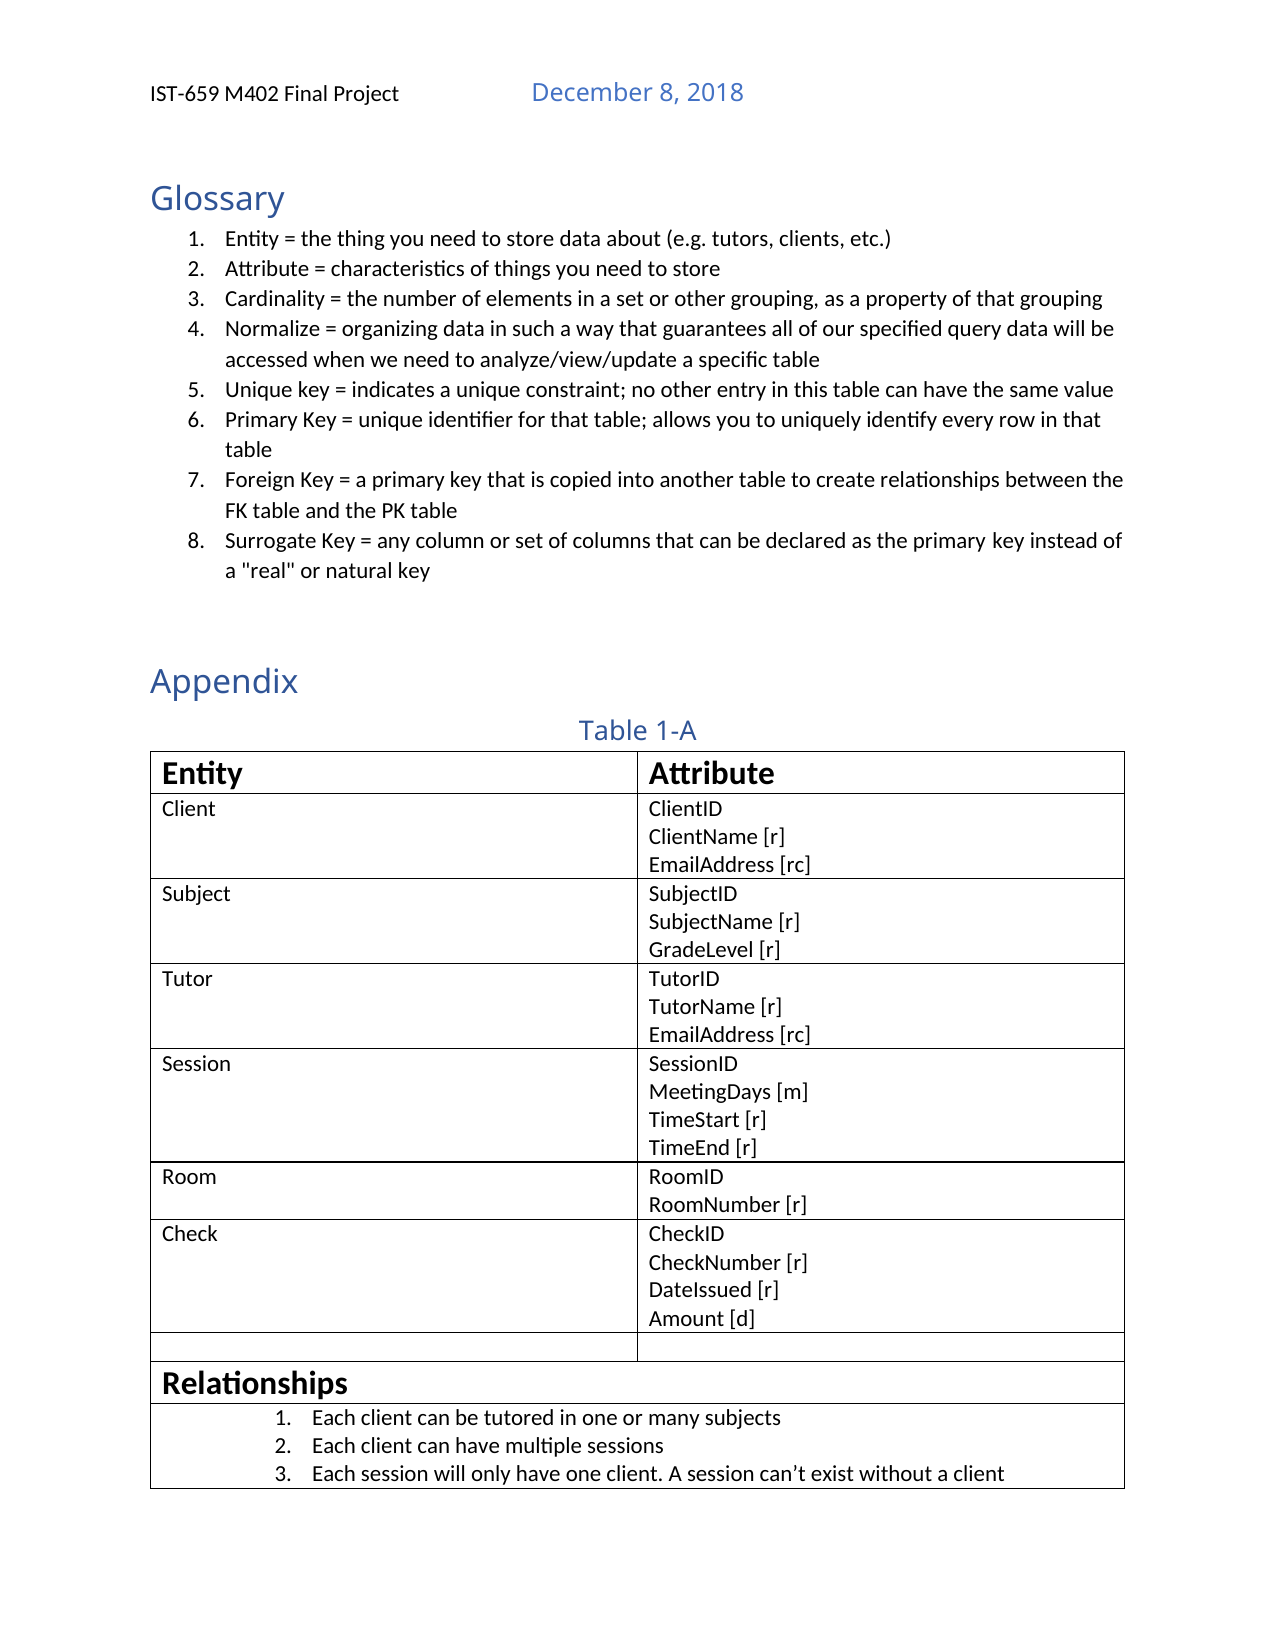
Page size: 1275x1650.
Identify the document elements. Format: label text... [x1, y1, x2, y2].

table_header Attribute [638, 752, 1124, 793]
table_header Entity [151, 752, 637, 793]
list Cardinality = the number of elements in a set or other grouping, as a property of that grouping [187, 284, 1125, 312]
table_cell SessionID MeetingDays [m] TimeStart [r] TimeEnd [r] [638, 1049, 1124, 1161]
list Unique key = indicates a unique constraint; no other entry in this table can have the same value [187, 375, 1125, 403]
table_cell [151, 1404, 1124, 1488]
table_cell Tutor [151, 964, 637, 1048]
table_cell Room [151, 1163, 637, 1218]
table_cell Client [151, 794, 637, 878]
table_cell RoomID RoomNumber [r] [638, 1163, 1124, 1218]
subtitle Appendix [150, 658, 1125, 704]
table_cell ClientID ClientName [r] EmailAddress [rc] [638, 794, 1124, 878]
subtitle Glossary [150, 175, 1125, 220]
table_cell CheckID CheckNumber [r] DateIssued [r] Amount [d] [638, 1220, 1124, 1332]
list Normalize = organizing data in such a way that guarantees all of our specified query data will be accessed when we need to analyze/view/update a specific table [187, 314, 1125, 373]
subtitle Table 1-A [150, 711, 1125, 748]
table_cell Subject [151, 879, 637, 963]
table_cell Relationships [151, 1362, 1124, 1402]
table_cell SubjectID SubjectName [r] GradeLevel [r] [638, 879, 1124, 963]
list Primary Key = unique identifier for that table; allows you to uniquely identify every row in that table [187, 405, 1125, 463]
list Foreign Key = a primary key that is copied into another table to create relationships between the FK table and the PK table [187, 466, 1125, 524]
table_cell Session [151, 1049, 637, 1161]
list Attribute = characteristics of things you need to store [187, 254, 1125, 282]
table_cell TutorID TutorName [r] EmailAddress [rc] [638, 964, 1124, 1048]
table_cell [151, 1333, 637, 1361]
table_cell [638, 1333, 1124, 1361]
list Entity = the thing you need to store data about (e.g. tutors, clients, etc.) [187, 224, 1125, 252]
table_cell Check [151, 1220, 637, 1332]
list Surrogate Key = any column or set of columns that can be declared as the primary key instead of a "real" or natural key [187, 526, 1125, 584]
